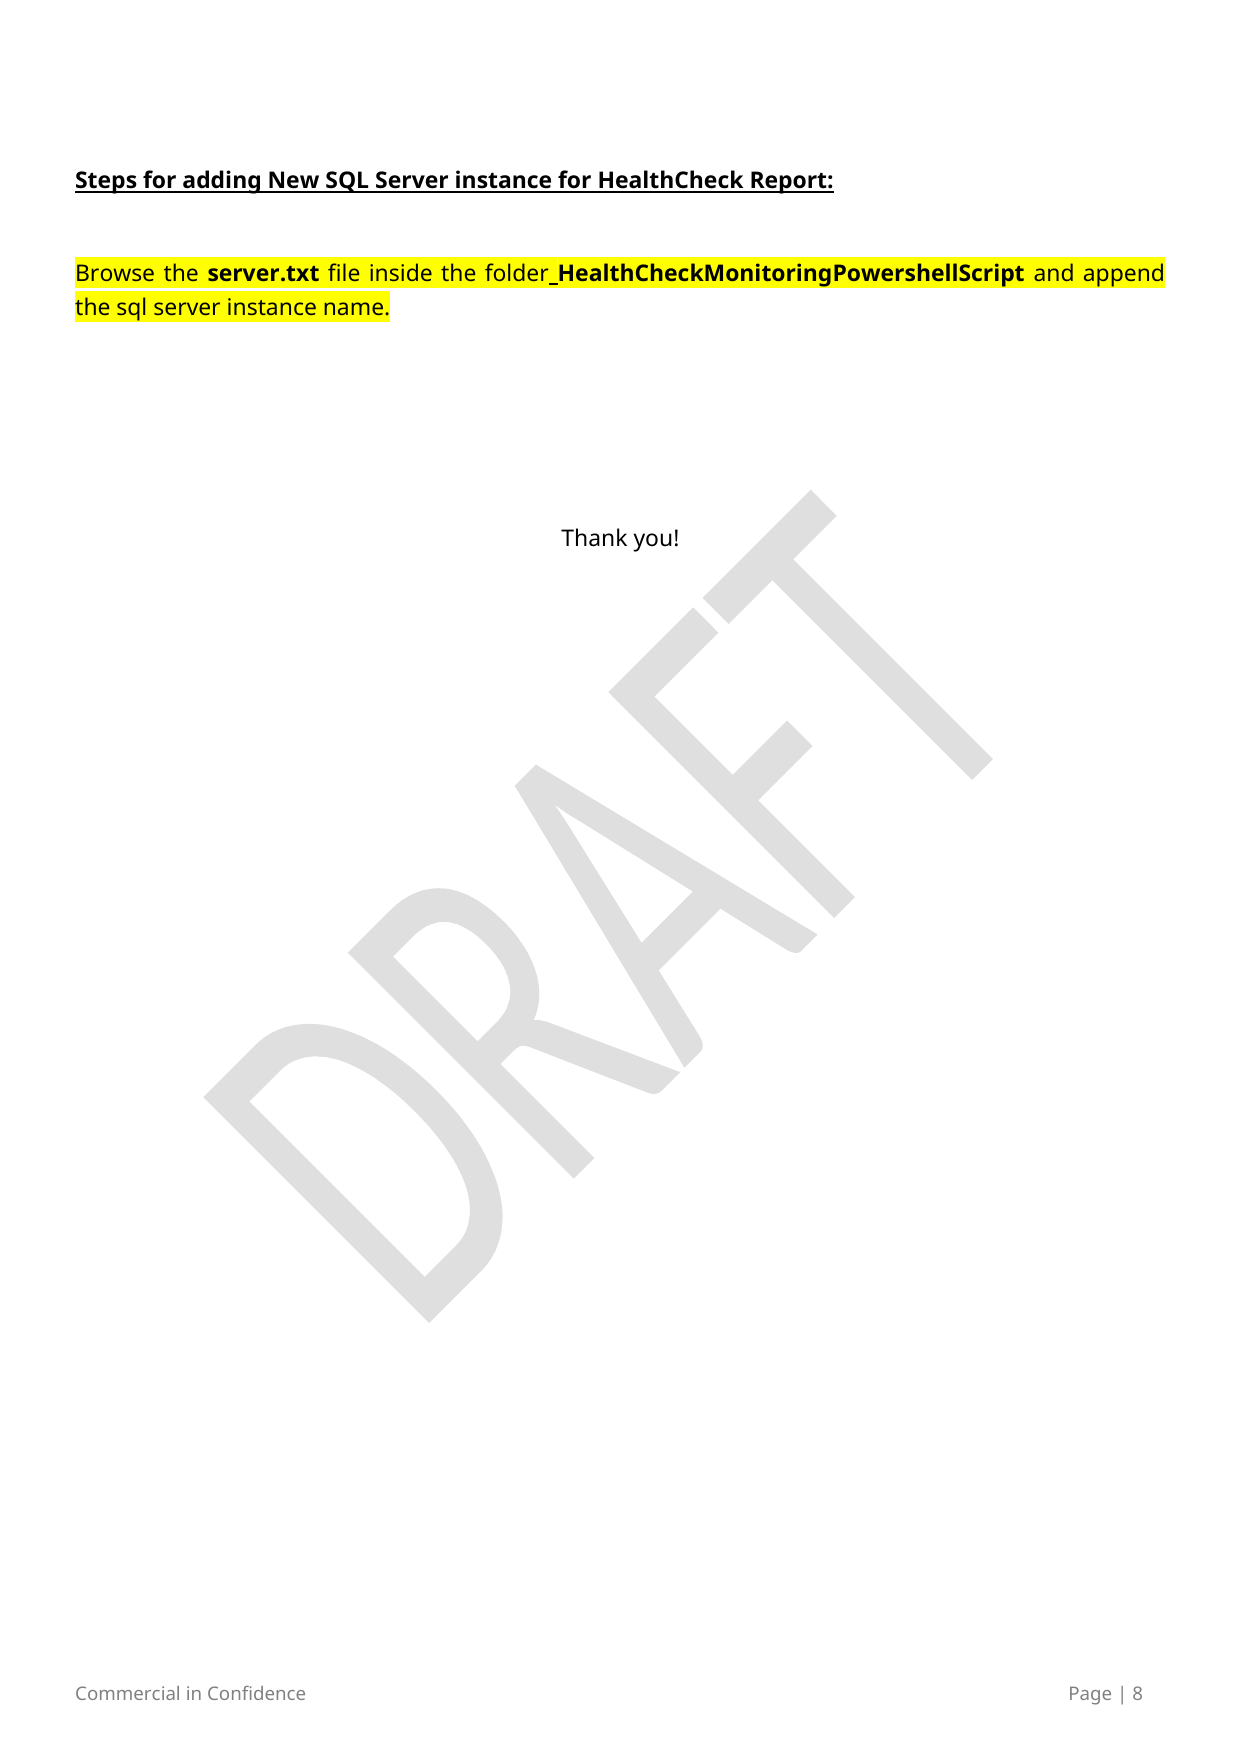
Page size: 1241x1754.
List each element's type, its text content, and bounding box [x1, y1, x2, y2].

text Thank you! [75, 522, 1165, 553]
text Steps for adding New SQL Server instance for HealthCheck Report: [75, 164, 1165, 196]
text Browse the server.txt file inside the folder HealthCheckMonitoringPowershellScript and append the sql server instance name. [75, 285, 1165, 322]
